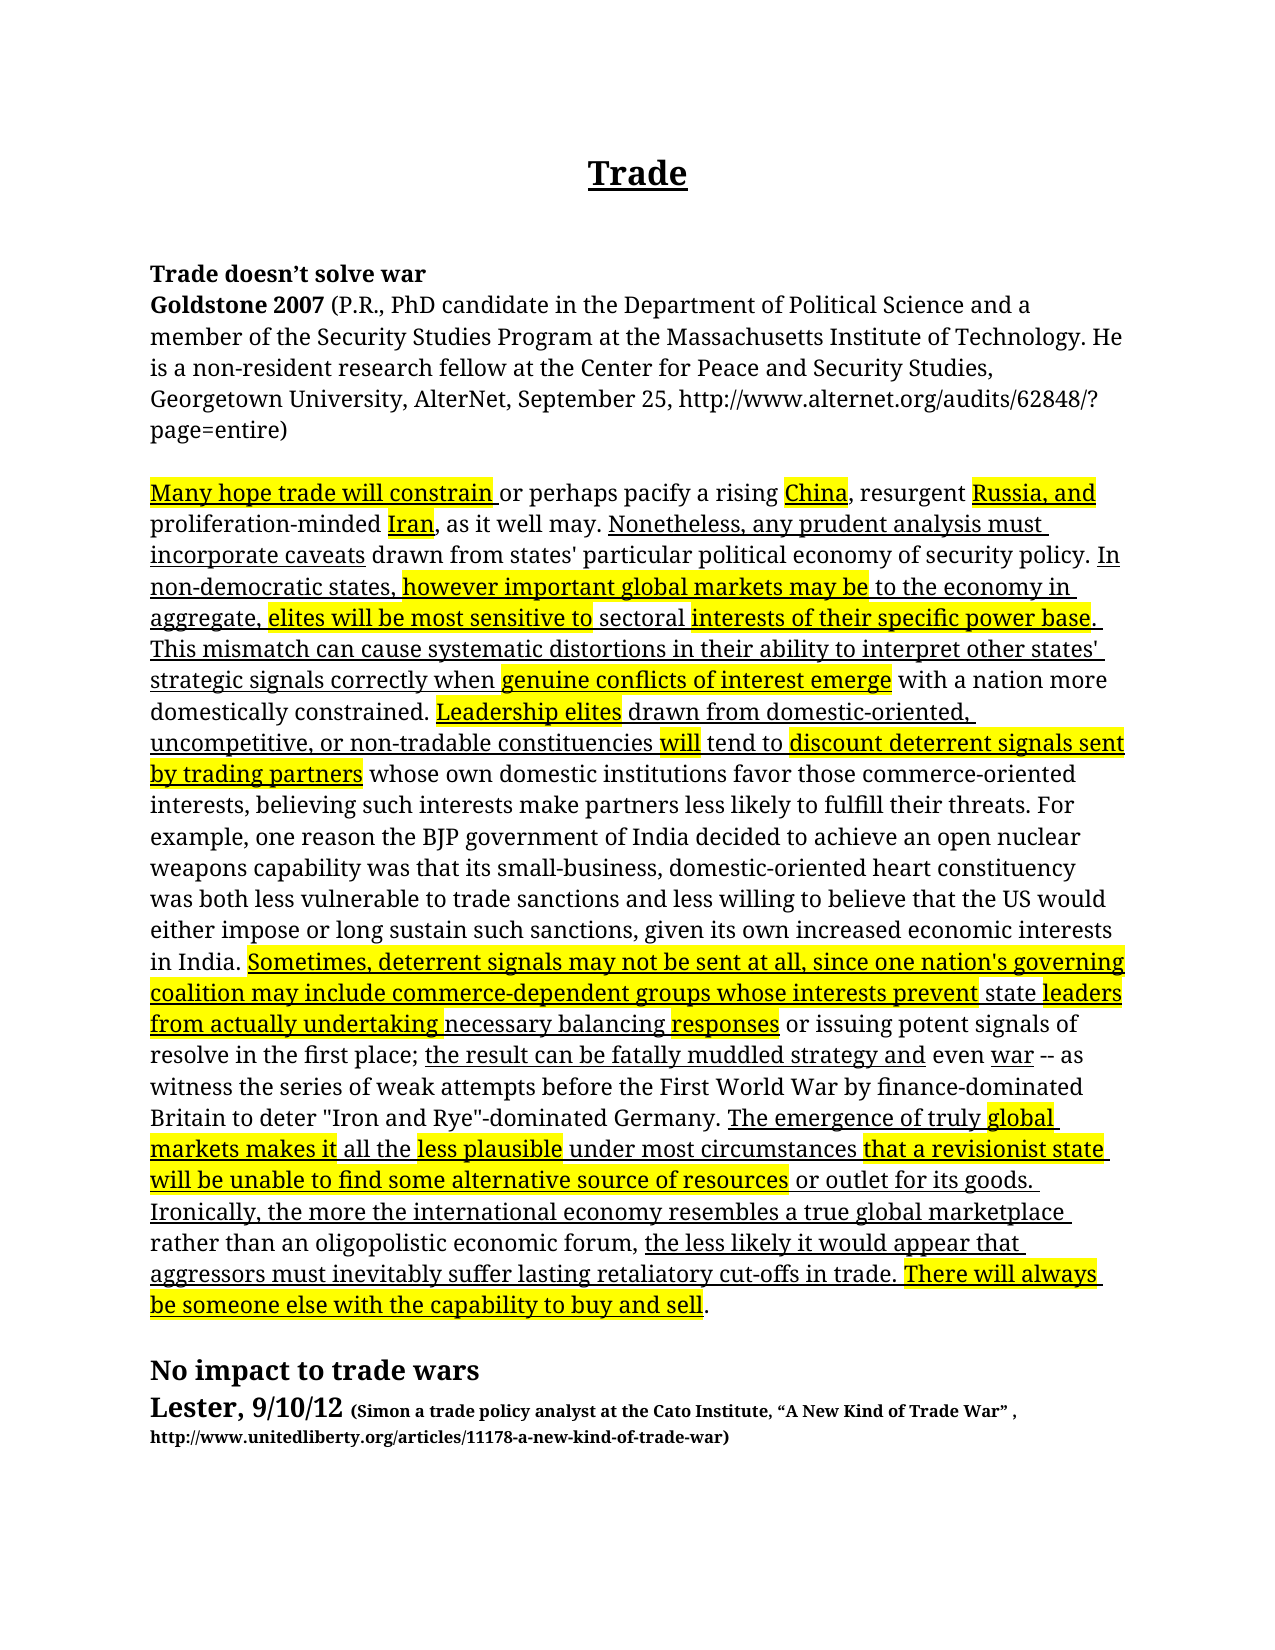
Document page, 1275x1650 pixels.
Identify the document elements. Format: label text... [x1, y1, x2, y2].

text Many hope trade will constrain or perhaps pacify a rising China, resurgent Russia, and proliferation-minded Iran, as it well may. Nonetheless, any prudent analysis must incorporate caveats drawn from states' particular political economy of security policy. In non-democratic states, however important global markets may be to the economy in aggregate, elites will be most sensitive to sectoral interests of their specific power base. This mismatch can cause systematic distortions in their ability to interpret other states' strategic signals correctly when genuine conflicts of interest emerge with a nation more domestically constrained. Leadership elites drawn from domestic-oriented, uncompetitive, or non-tradable constituencies will tend to discount deterrent signals sent by trading partners whose own domestic institutions favor those commerce-oriented interests, believing such interests make partners less likely to fulfill their threats. For example, one reason the BJP government of India decided to achieve an open nuclear weapons capability was that its small-business, domestic-oriented heart constituency was both less vulnerable to trade sanctions and less willing to believe that the US would either impose or long sustain such sanctions, given its own increased economic interests in India. Sometimes, deterrent signals may not be sent at all, since one nation's governing coalition may include commerce-dependent groups whose interests prevent state leaders from actually undertaking necessary balancing responses or issuing potent signals of resolve in the first place; the result can be fatally muddled strategy and even war -- as witness the series of weak attempts before the First World War by finance-dominated Britain to deter "Iron and Rye"-dominated Germany. The emergence of truly global markets makes it all the less plausible under most circumstances that a revisionist state will be unable to find some alternative source of resources or outlet for its goods. Ironically, the more the international economy resembles a true global marketplace rather than an oligopolistic economic forum, the less likely it would appear that aggressors must inevitably suffer lasting retaliatory cut-offs in trade. There will always be someone else with the capability to buy and sell. [150, 477, 1125, 753]
text Many hope trade will constrain or perhaps pacify a rising China, resurgent Russia, and proliferation-minded Iran, as it well may. Nonetheless, any prudent analysis must incorporate caveats drawn from states' particular political economy of security policy. In non-democratic states, however important global markets may be to the economy in aggregate, elites will be most sensitive to sectoral interests of their specific power base. This mismatch can cause systematic distortions in their ability to interpret other states' strategic signals correctly when genuine conflicts of interest emerge with a nation more domestically constrained. Leadership elites drawn from domestic-oriented, uncompetitive, or non-tradable constituencies will tend to discount deterrent signals sent by trading partners whose own domestic institutions favor those commerce-oriented interests, believing such interests make partners less likely to fulfill their threats. For example, one reason the BJP government of India decided to achieve an open nuclear weapons capability was that its small-business, domestic-oriented heart constituency was both less vulnerable to trade sanctions and less willing to believe that the US would either impose or long sustain such sanctions, given its own increased economic interests in India. Sometimes, deterrent signals may not be sent at all, since one nation's governing coalition may include commerce-dependent groups whose interests prevent state leaders from actually undertaking necessary balancing responses or issuing potent signals of resolve in the first place; the result can be fatally muddled strategy and even war -- as witness the series of weak attempts before the First World War by finance-dominated Britain to deter "Iron and Rye"-dominated Germany. The emergence of truly global markets makes it all the less plausible under most circumstances that a revisionist state will be unable to find some alternative source of resources or outlet for its goods. Ironically, the more the international economy resembles a true global marketplace rather than an oligopolistic economic forum, the less likely it would appear that aggressors must inevitably suffer lasting retaliatory cut-offs in trade. There will always be someone else with the capability to buy and sell. [150, 755, 1125, 977]
text Lester, 9/10/12 (Simon a trade policy analyst at the Cato Institute, “A New Kind of Trade War” , http://www.unitedliberty.org/articles/11178-a-new-kind-of-trade-war) [150, 1388, 1125, 1448]
text Many hope trade will constrain or perhaps pacify a rising China, resurgent Russia, and proliferation-minded Iran, as it well may. Nonetheless, any prudent analysis must incorporate caveats drawn from states' particular political economy of security policy. In non-democratic states, however important global markets may be to the economy in aggregate, elites will be most sensitive to sectoral interests of their specific power base. This mismatch can cause systematic distortions in their ability to interpret other states' strategic signals correctly when genuine conflicts of interest emerge with a nation more domestically constrained. Leadership elites drawn from domestic-oriented, uncompetitive, or non-tradable constituencies will tend to discount deterrent signals sent by trading partners whose own domestic institutions favor those commerce-oriented interests, believing such interests make partners less likely to fulfill their threats. For example, one reason the BJP government of India decided to achieve an open nuclear weapons capability was that its small-business, domestic-oriented heart constituency was both less vulnerable to trade sanctions and less willing to believe that the US would either impose or long sustain such sanctions, given its own increased economic interests in India. Sometimes, deterrent signals may not be sent at all, since one nation's governing coalition may include commerce-dependent groups whose interests prevent state leaders from actually undertaking necessary balancing responses or issuing potent signals of resolve in the first place; the result can be fatally muddled strategy and even war -- as witness the series of weak attempts before the First World War by finance-dominated Britain to deter "Iron and Rye"-dominated Germany. The emergence of truly global markets makes it all the less plausible under most circumstances that a revisionist state will be unable to find some alternative source of resources or outlet for its goods. Ironically, the more the international economy resembles a true global marketplace rather than an oligopolistic economic forum, the less likely it would appear that aggressors must inevitably suffer lasting retaliatory cut-offs in trade. There will always be someone else with the capability to buy and sell. [150, 977, 1125, 1320]
text Goldstone 2007 (P.R., PhD candidate in the Department of Political Science and a member of the Security Studies Program at the Massachusetts Institute of Technology. He is a non-resident research fellow at the Center for Peace and Security Studies, Georgetown University, AlterNet, September 25, http://www.alternet.org/audits/62848/?page=entire) [150, 289, 1125, 445]
text Trade doesn’t solve war [150, 258, 1125, 289]
subtitle No impact to trade wars [150, 1352, 1125, 1388]
subtitle Trade [150, 150, 1125, 195]
